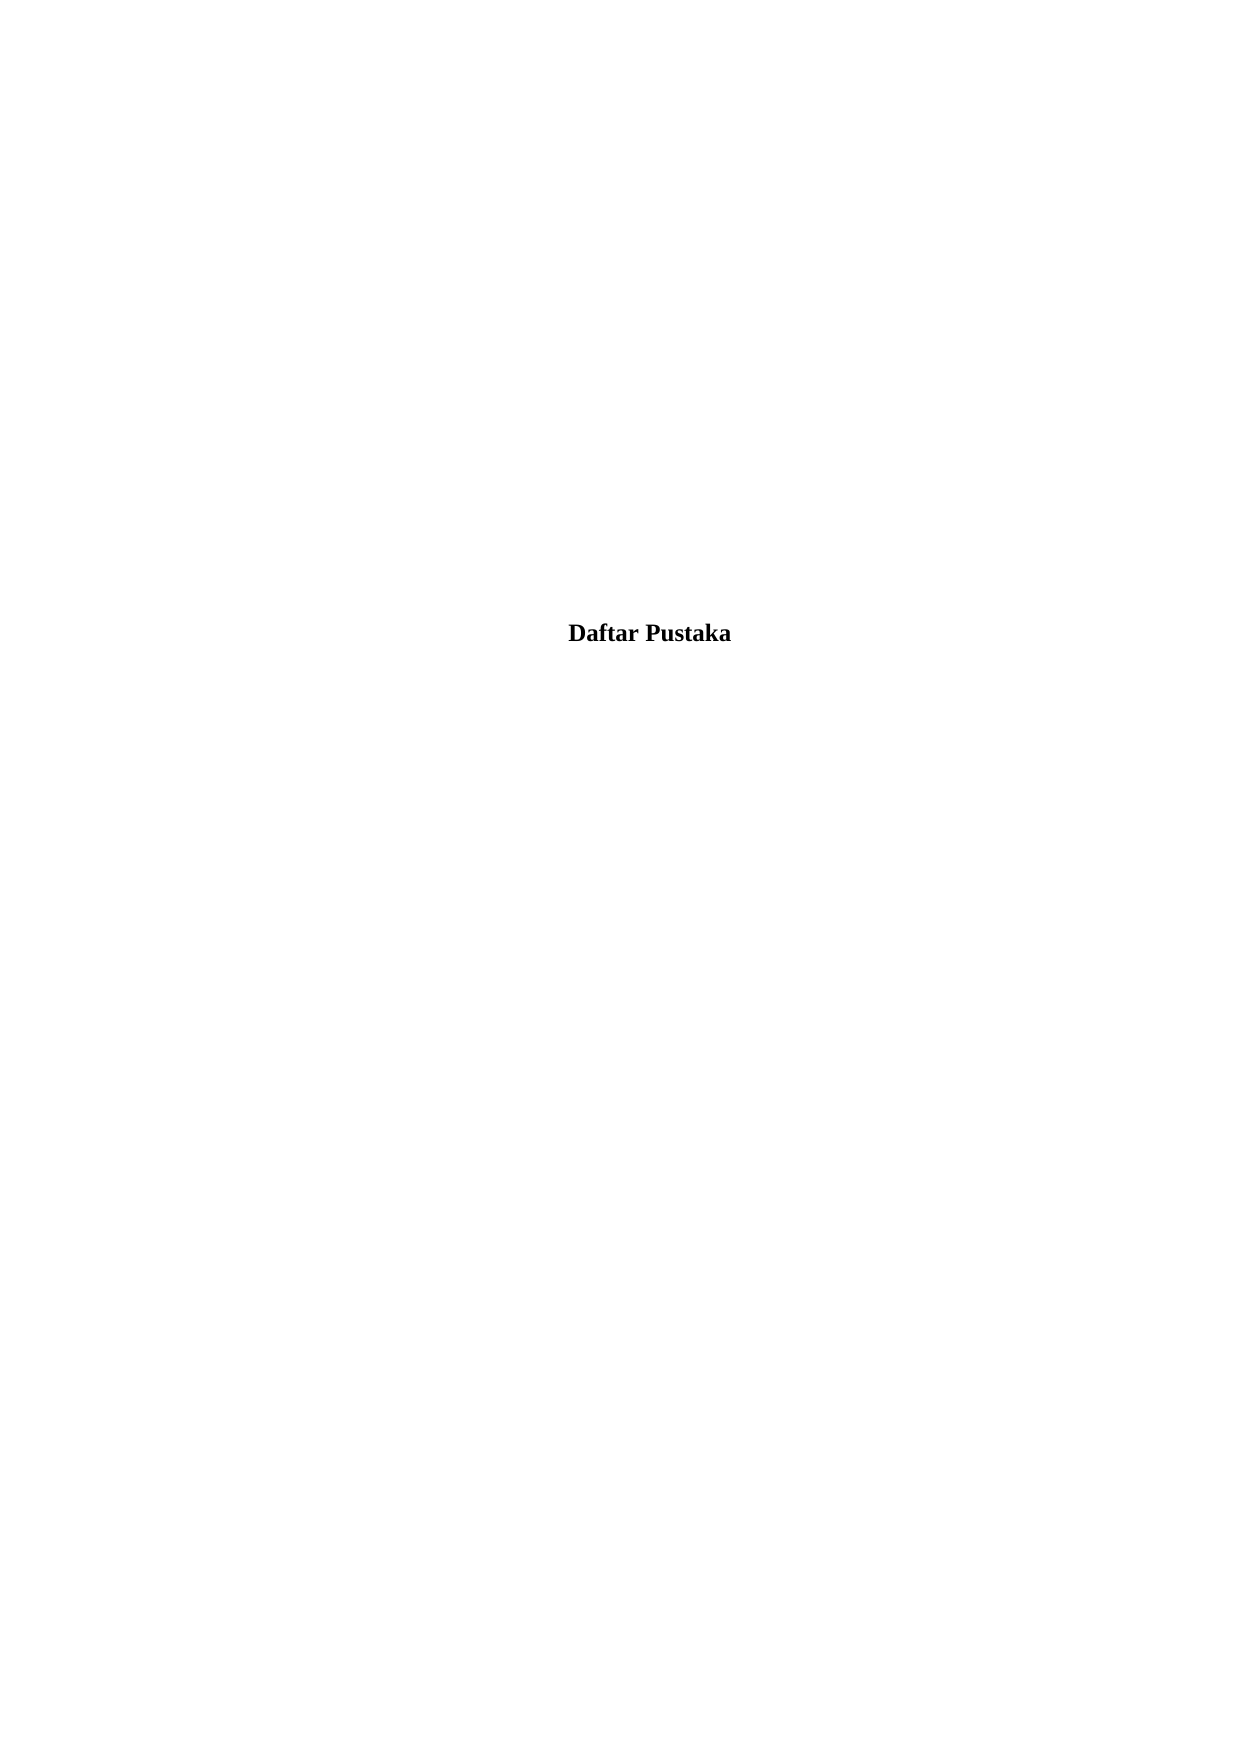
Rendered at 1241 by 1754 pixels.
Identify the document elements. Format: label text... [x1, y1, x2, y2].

text Daftar Pustaka [236, 618, 1063, 647]
